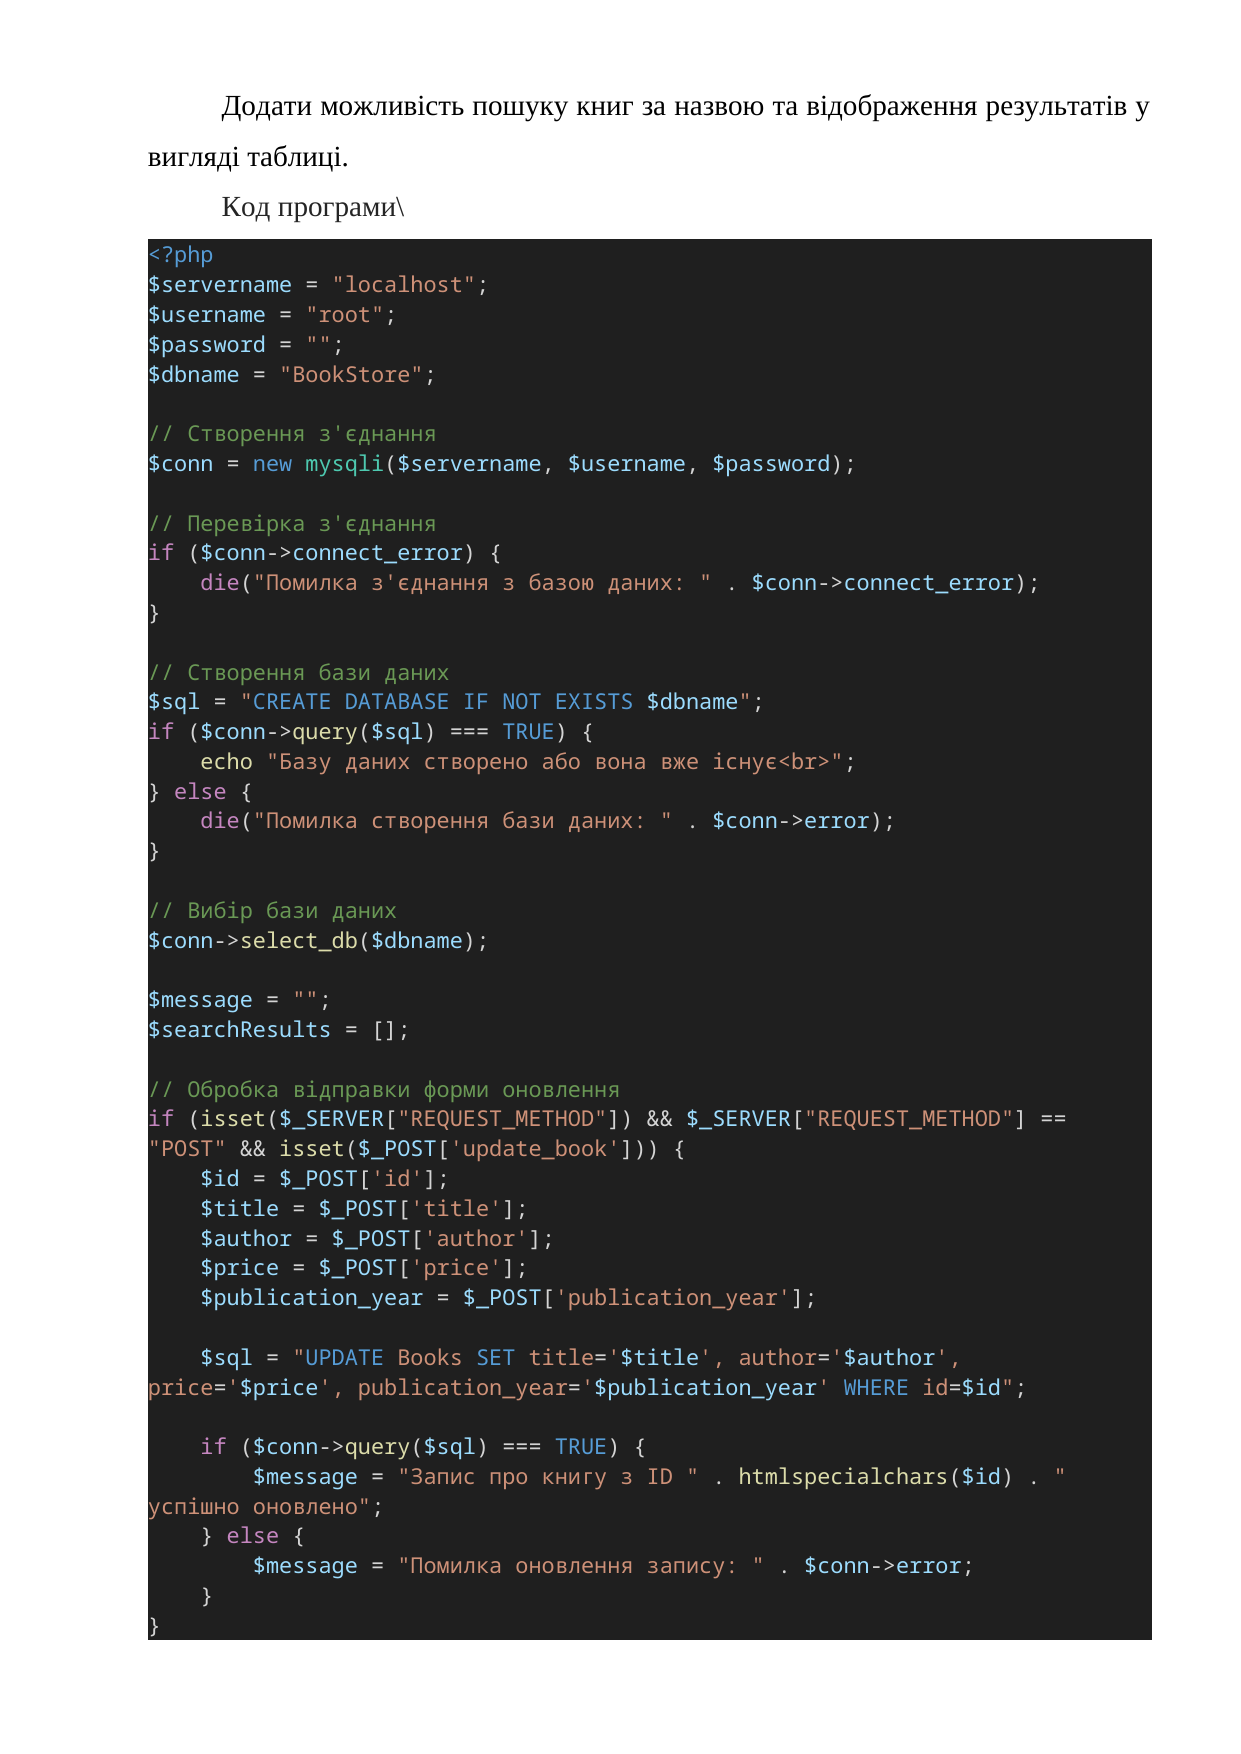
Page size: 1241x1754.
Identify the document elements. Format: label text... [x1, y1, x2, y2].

text } [148, 1610, 1152, 1640]
text // Перевірка з'єднання [148, 508, 1152, 537]
text $searchResults = []; [148, 1014, 1152, 1044]
text // Обробка відправки форми оновлення [148, 1074, 1152, 1103]
text $author = $_POST['author']; [148, 1223, 1152, 1252]
text $sql = "UPDATE Books SET title='$title', author='$author', price='$price', publication_year='$publication_year' WHERE id=$id"; [148, 1342, 1152, 1401]
text $title = $_POST['title']; [148, 1193, 1152, 1223]
text Код програми\ [148, 189, 1152, 223]
text if ($conn->query($sql) === TRUE) { [148, 716, 1152, 746]
text $publication_year = $_POST['publication_year']; [148, 1282, 1152, 1312]
text // Вибір бази даних [148, 895, 1152, 925]
text $message = "Запис про книгу з ID " . htmlspecialchars($id) . " успішно оновлено"; [148, 1461, 1152, 1521]
text $price = $_POST['price']; [148, 1252, 1152, 1282]
text } else { [148, 776, 1152, 806]
text $conn = new mysqli($servername, $username, $password); [148, 448, 1152, 478]
text $password = ""; [148, 329, 1152, 359]
text die("Помилка створення бази даних: " . $conn->error); [148, 806, 1152, 835]
text $message = ""; [148, 984, 1152, 1014]
text $message = "Помилка оновлення запису: " . $conn->error; [148, 1550, 1152, 1580]
text if ($conn->query($sql) === TRUE) { [148, 1431, 1152, 1461]
text $dbname = "BookStore"; [148, 359, 1152, 388]
text } [148, 597, 1152, 627]
text die("Помилка з'єднання з базою даних: " . $conn->connect_error); [148, 567, 1152, 597]
text } else { [148, 1521, 1152, 1550]
text } [148, 1580, 1152, 1610]
text Додати можливість пошуку книг за назвою та відображення результатів у вигляді таблиці. [148, 88, 1152, 172]
text if ($conn->connect_error) { [148, 537, 1152, 567]
text // Створення бази даних [148, 657, 1152, 686]
text $username = "root"; [148, 299, 1152, 329]
text <?php [148, 239, 1152, 269]
text echo "Базу даних створено або вона вже існує<br>"; [148, 746, 1152, 776]
text } [148, 835, 1152, 865]
text $sql = "CREATE DATABASE IF NOT EXISTS $dbname"; [148, 686, 1152, 716]
text if (isset($_SERVER["REQUEST_METHOD"]) && $_SERVER["REQUEST_METHOD"] == "POST" && isset($_POST['update_book'])) { [148, 1103, 1152, 1163]
text // Створення з'єднання [148, 418, 1152, 448]
text $conn->select_db($dbname); [148, 925, 1152, 954]
text $id = $_POST['id']; [148, 1163, 1152, 1193]
text $servername = "localhost"; [148, 269, 1152, 299]
